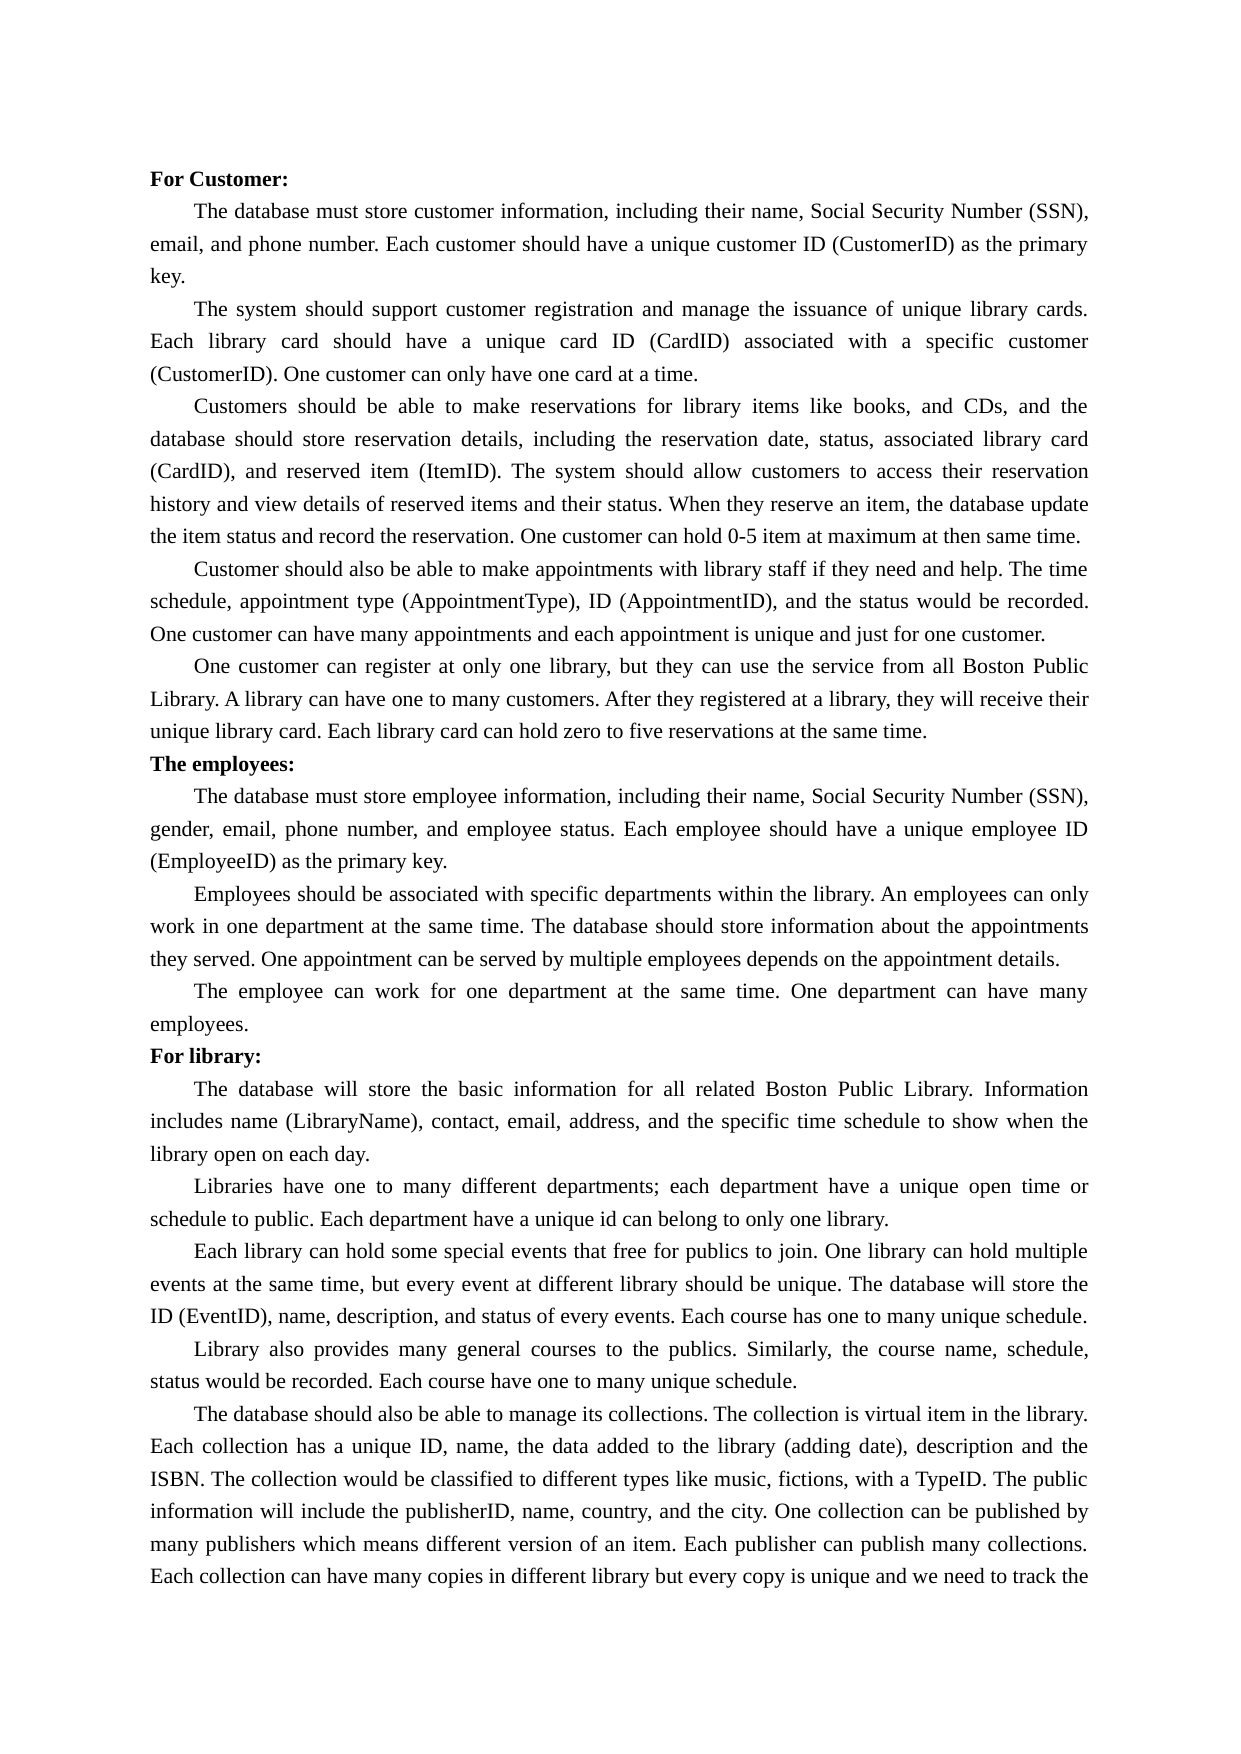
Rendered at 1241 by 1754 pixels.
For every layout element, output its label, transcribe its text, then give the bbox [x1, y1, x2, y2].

text The employee can work for one department at the same time. One department can have many employees. [150, 974, 1090, 1039]
text Customer should also be able to make appointments with library staff if they need and help. The time schedule, appointment type (AppointmentType), ID (AppointmentID), and the status would be recorded. One customer can have many appointments and each appointment is unique and just for one customer. [150, 552, 1090, 649]
text Each library can hold some special events that free for publics to join. One library can hold multiple events at the same time, but every event at different library should be unique. The database will store the ID (EventID), name, description, and status of every events. Each course has one to many unique schedule. [150, 1234, 1090, 1332]
text Libraries have one to many different departments; each department have a unique open time or schedule to public. Each department have a unique id can belong to only one library. [150, 1169, 1090, 1234]
text For Customer: [150, 162, 1090, 194]
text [150, 1397, 1090, 1592]
text Customers should be able to make reservations for library items like books, and CDs, and the database should store reservation details, including the reservation date, status, associated library card (CardID), and reserved item (ItemID). The system should allow customers to access their reservation history and view details of reserved items and their status. When they reserve an item, the database update the item status and record the reservation. One customer can hold 0-5 item at maximum at then same time. [150, 389, 1090, 552]
text The database will store the basic information for all related Boston Public Library. Information includes name (LibraryName), contact, email, address, and the specific time schedule to show when the library open on each day. [150, 1072, 1090, 1169]
text The employees: [150, 747, 1090, 779]
text Employees should be associated with specific departments within the library. An employees can only work in one department at the same time. The database should store information about the appointments they served. One appointment can be served by multiple employees depends on the appointment details. [150, 877, 1090, 974]
text The database must store customer information, including their name, Social Security Number (SSN), email, and phone number. Each customer should have a unique customer ID (CustomerID) as the primary key. [150, 194, 1090, 292]
text For library: [150, 1039, 1090, 1072]
text One customer can register at only one library, but they can use the service from all Boston Public Library. A library can have one to many customers. After they registered at a library, they will receive their unique library card. Each library card can hold zero to five reservations at the same time. [150, 649, 1090, 747]
text The system should support customer registration and manage the issuance of unique library cards. Each library card should have a unique card ID (CardID) associated with a specific customer (CustomerID). One customer can only have one card at a time. [150, 292, 1090, 389]
text The database must store employee information, including their name, Social Security Number (SSN), gender, email, phone number, and employee status. Each employee should have a unique employee ID (EmployeeID) as the primary key. [150, 779, 1090, 877]
text Library also provides many general courses to the publics. Similarly, the course name, schedule, status would be recorded. Each course have one to many unique schedule. [150, 1332, 1090, 1397]
